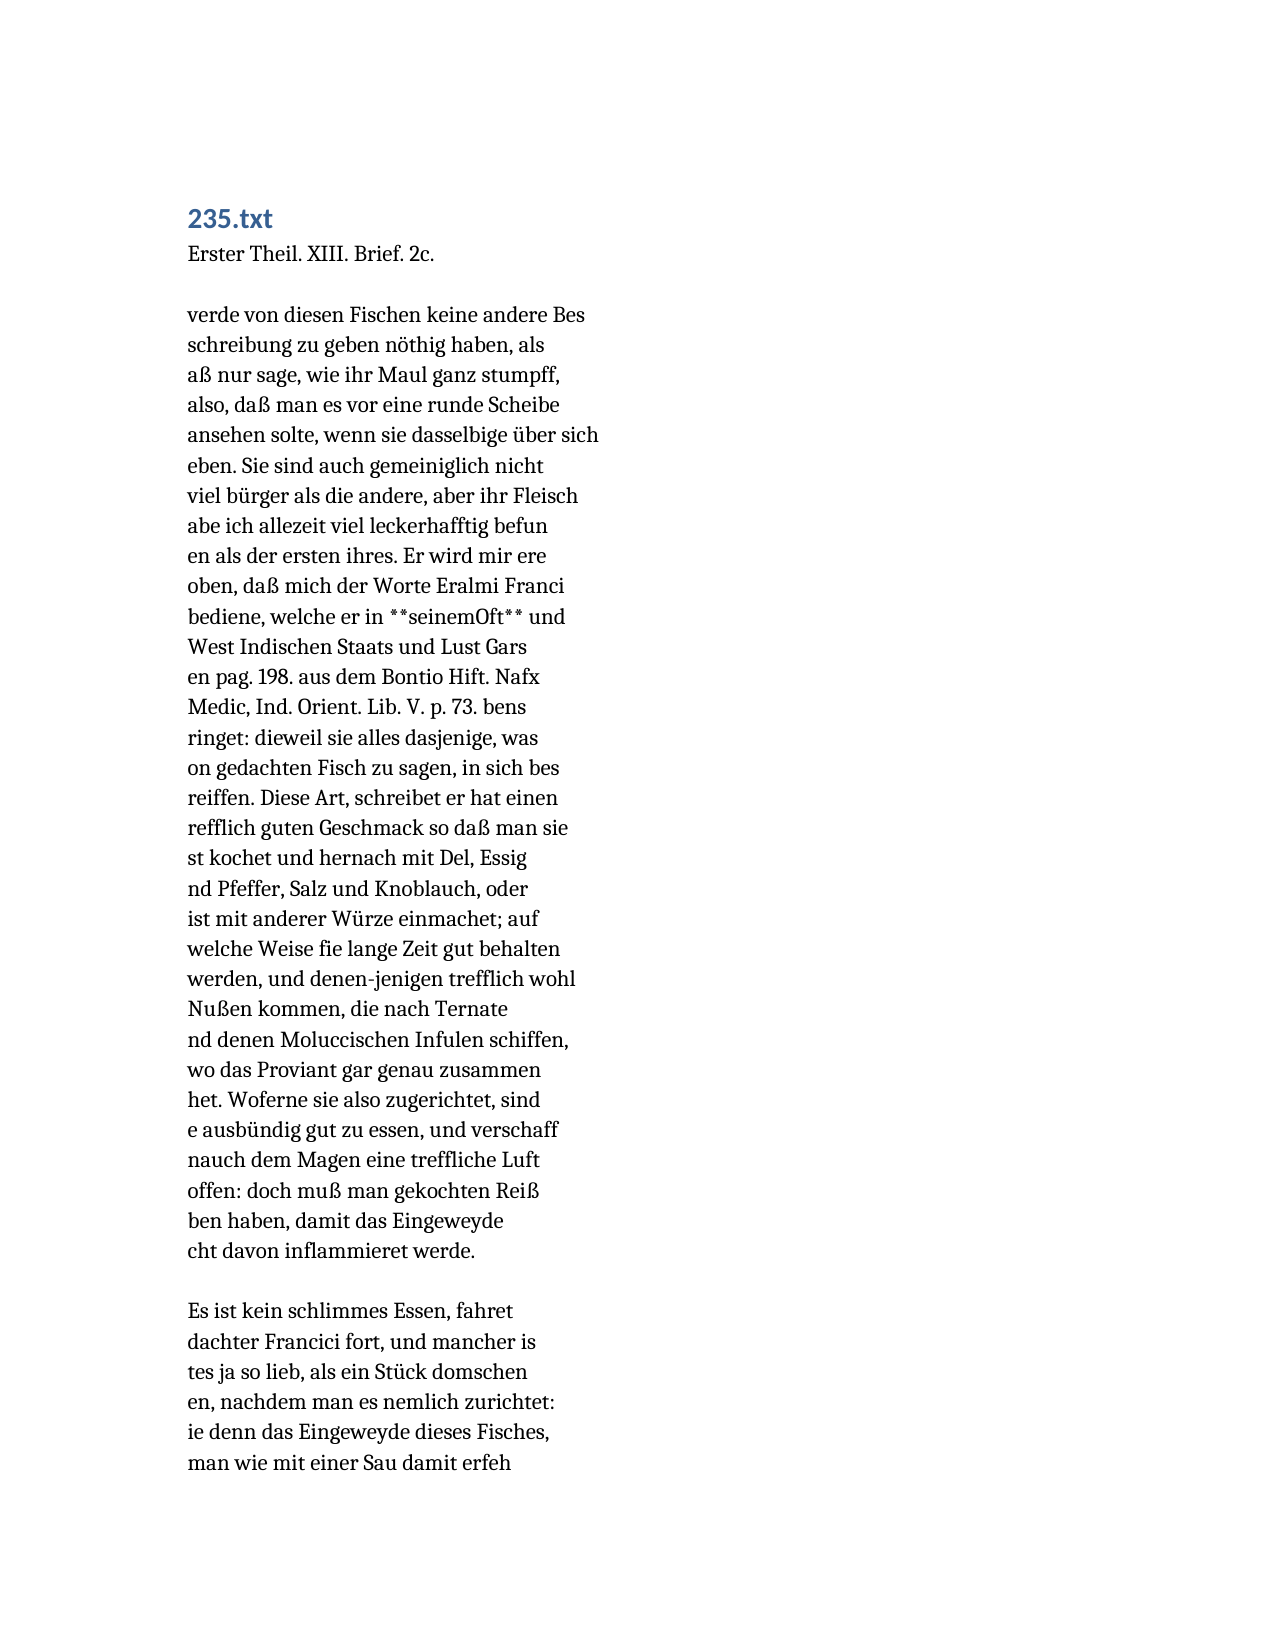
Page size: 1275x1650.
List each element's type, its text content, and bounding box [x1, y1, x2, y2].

subtitle 235.txt [187, 200, 1087, 236]
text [187, 241, 1087, 1476]
